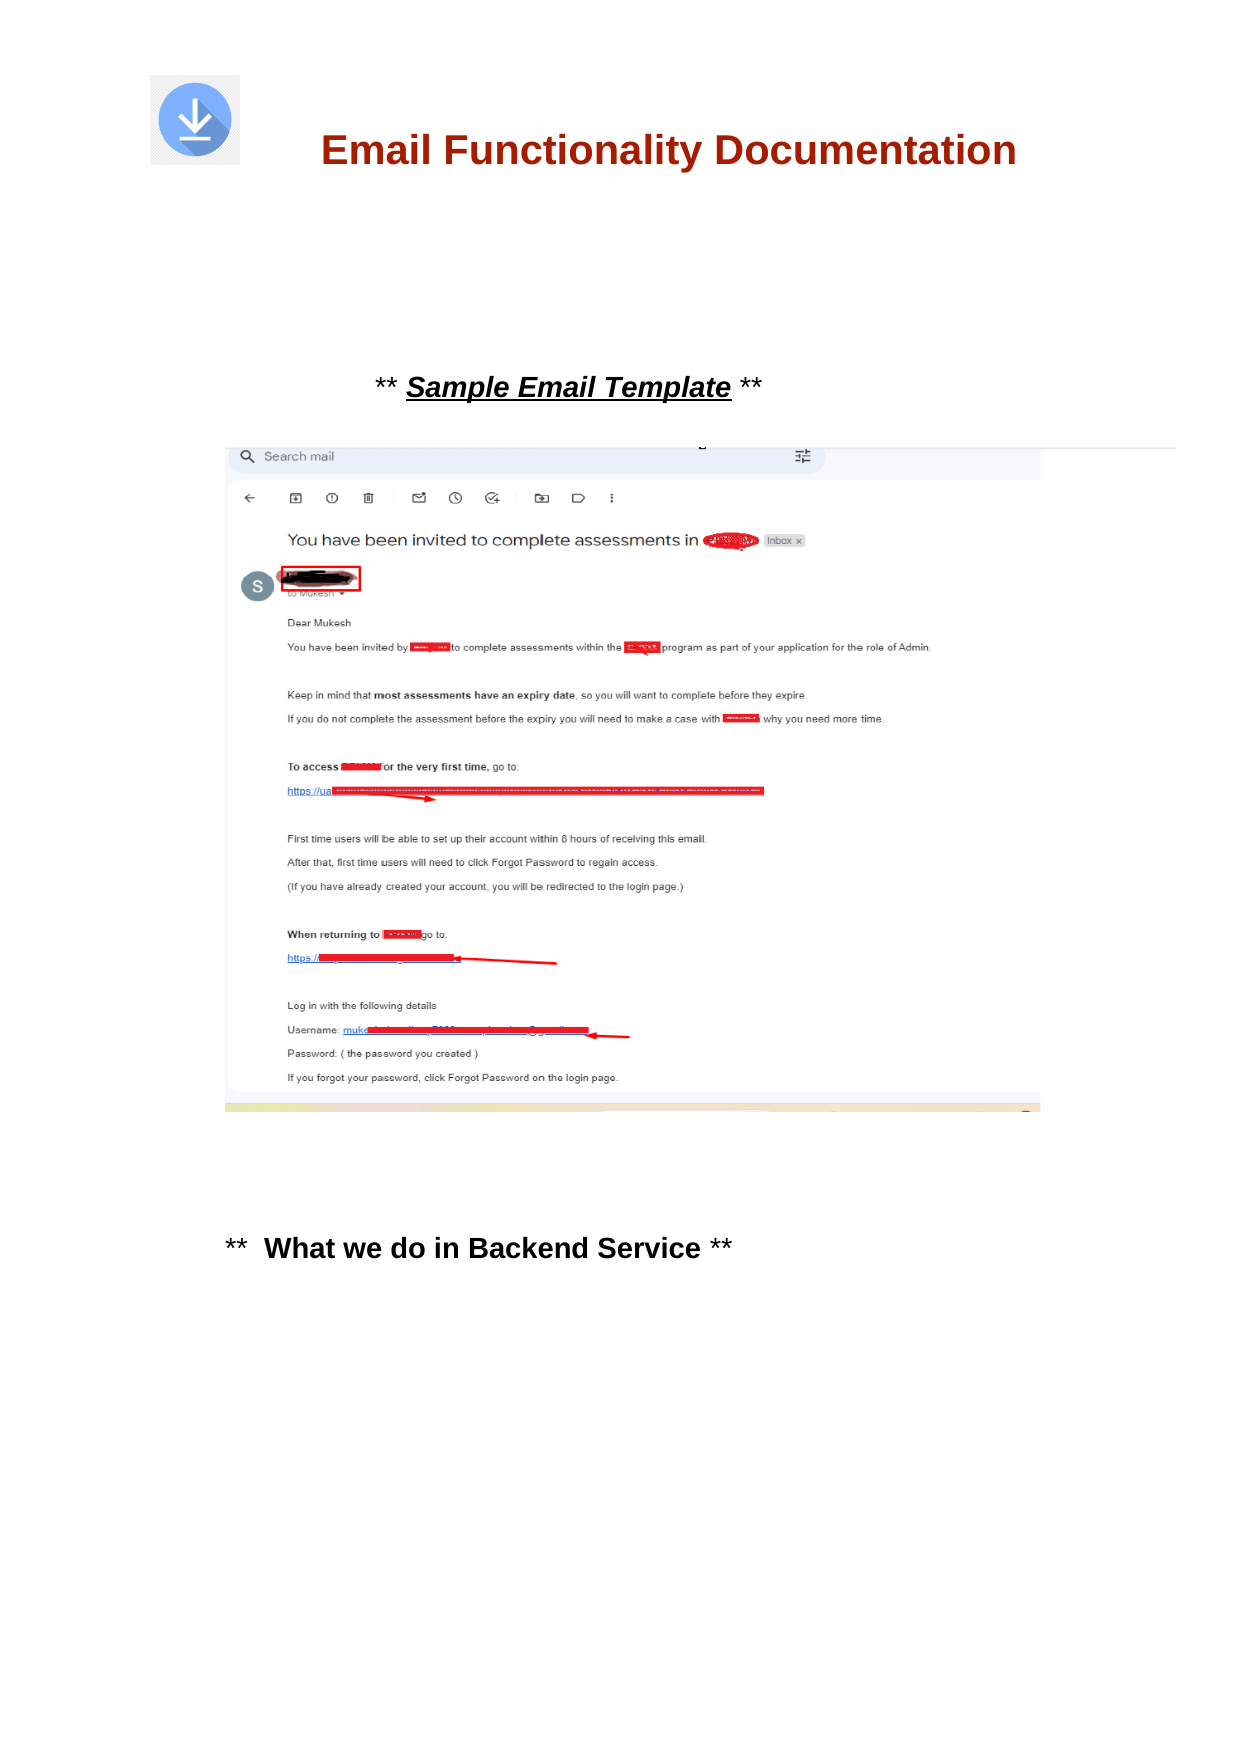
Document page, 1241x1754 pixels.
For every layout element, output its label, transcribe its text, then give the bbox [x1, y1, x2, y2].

text ** Sample Email Template ** [300, 370, 1090, 404]
picture [225, 447, 1177, 1112]
text ** What we do in Backend Service ** [150, 1232, 1090, 1265]
picture [150, 75, 240, 165]
